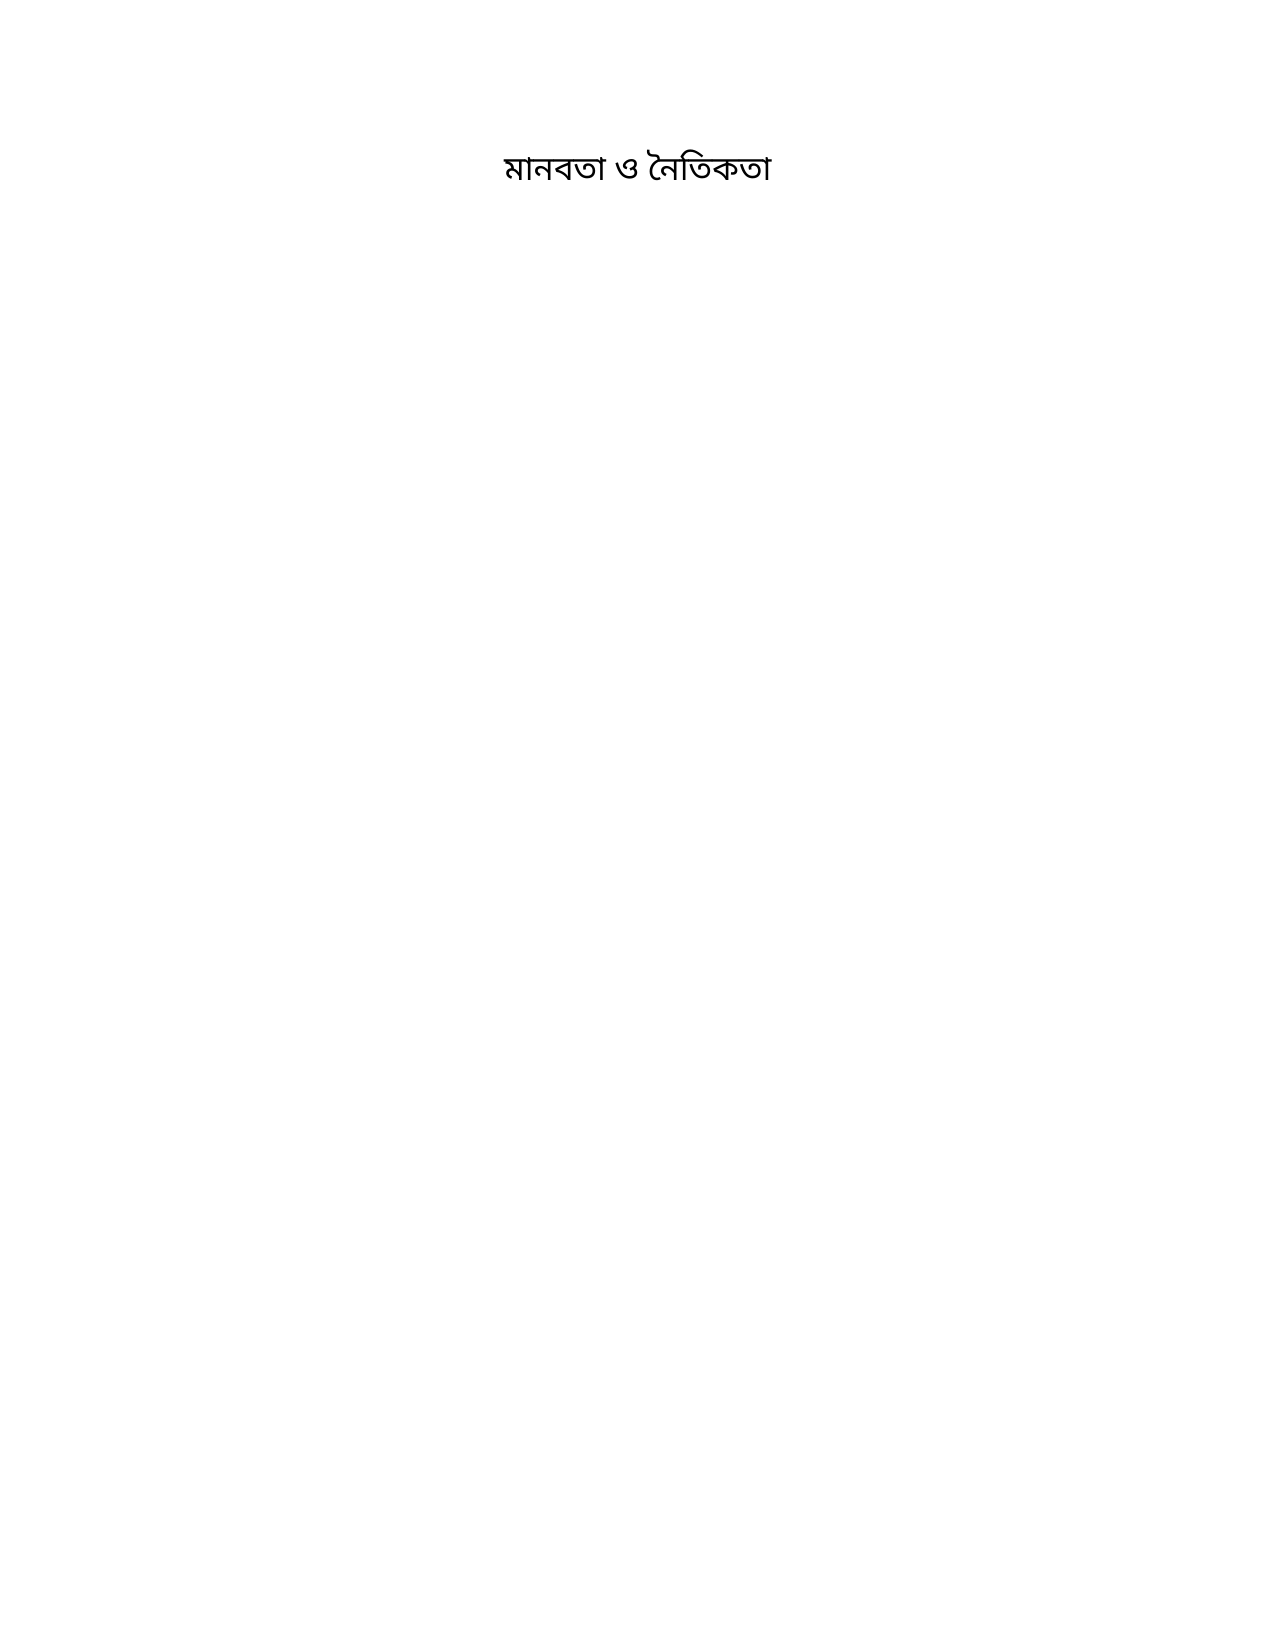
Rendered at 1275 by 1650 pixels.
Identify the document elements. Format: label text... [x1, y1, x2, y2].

text মানবতা ও নৈতিকতা [150, 150, 1125, 193]
